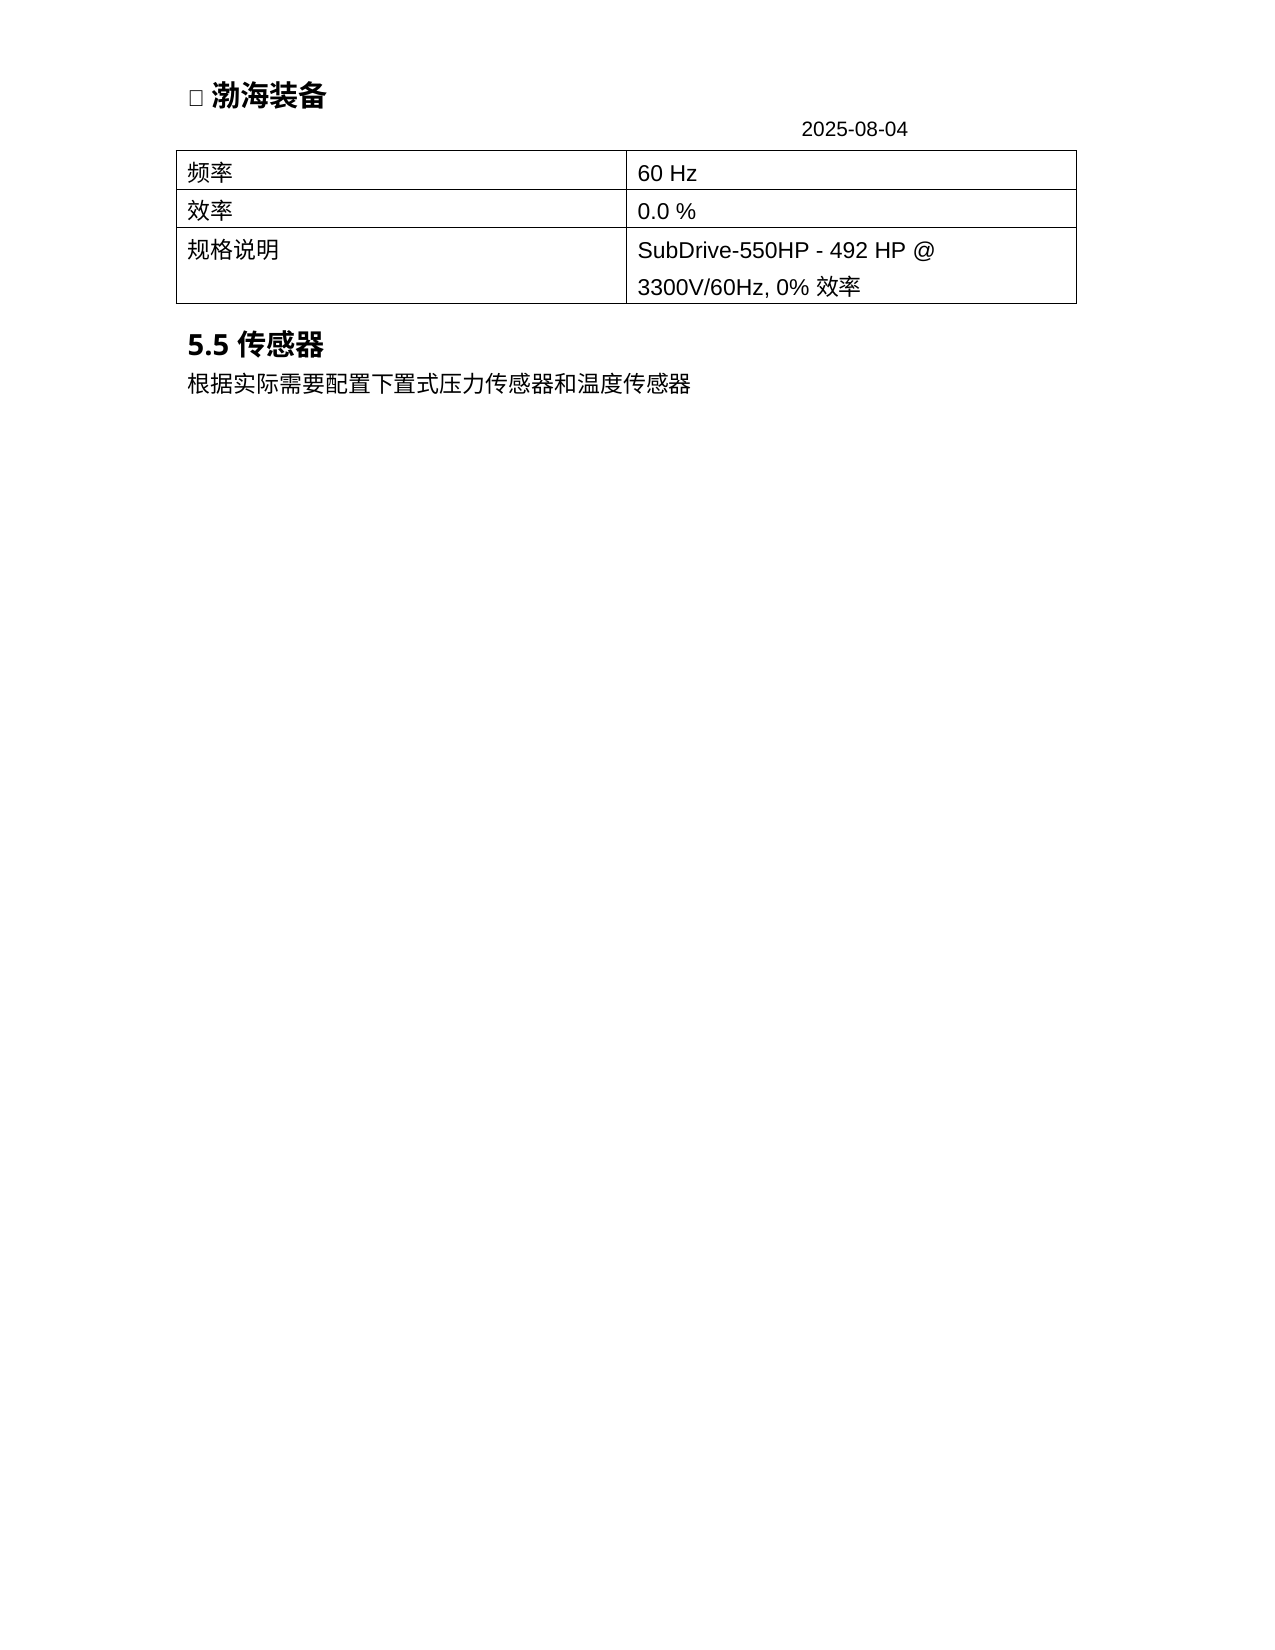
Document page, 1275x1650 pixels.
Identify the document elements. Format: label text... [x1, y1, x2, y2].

text 根据实际需要配置下置式压力传感器和温度传感器 [187, 362, 1087, 400]
table_cell 60 Hz [627, 151, 1076, 188]
table_cell 频率 [177, 151, 626, 188]
subtitle 5.5 传感器 [187, 325, 1087, 362]
table_cell SubDrive-550HP - 492 HP @ 3300V/60Hz, 0% 效率 [627, 228, 1076, 303]
table_cell 效率 [177, 190, 626, 227]
table_cell 规格说明 [177, 228, 626, 303]
table_cell 0.0 % [627, 190, 1076, 227]
